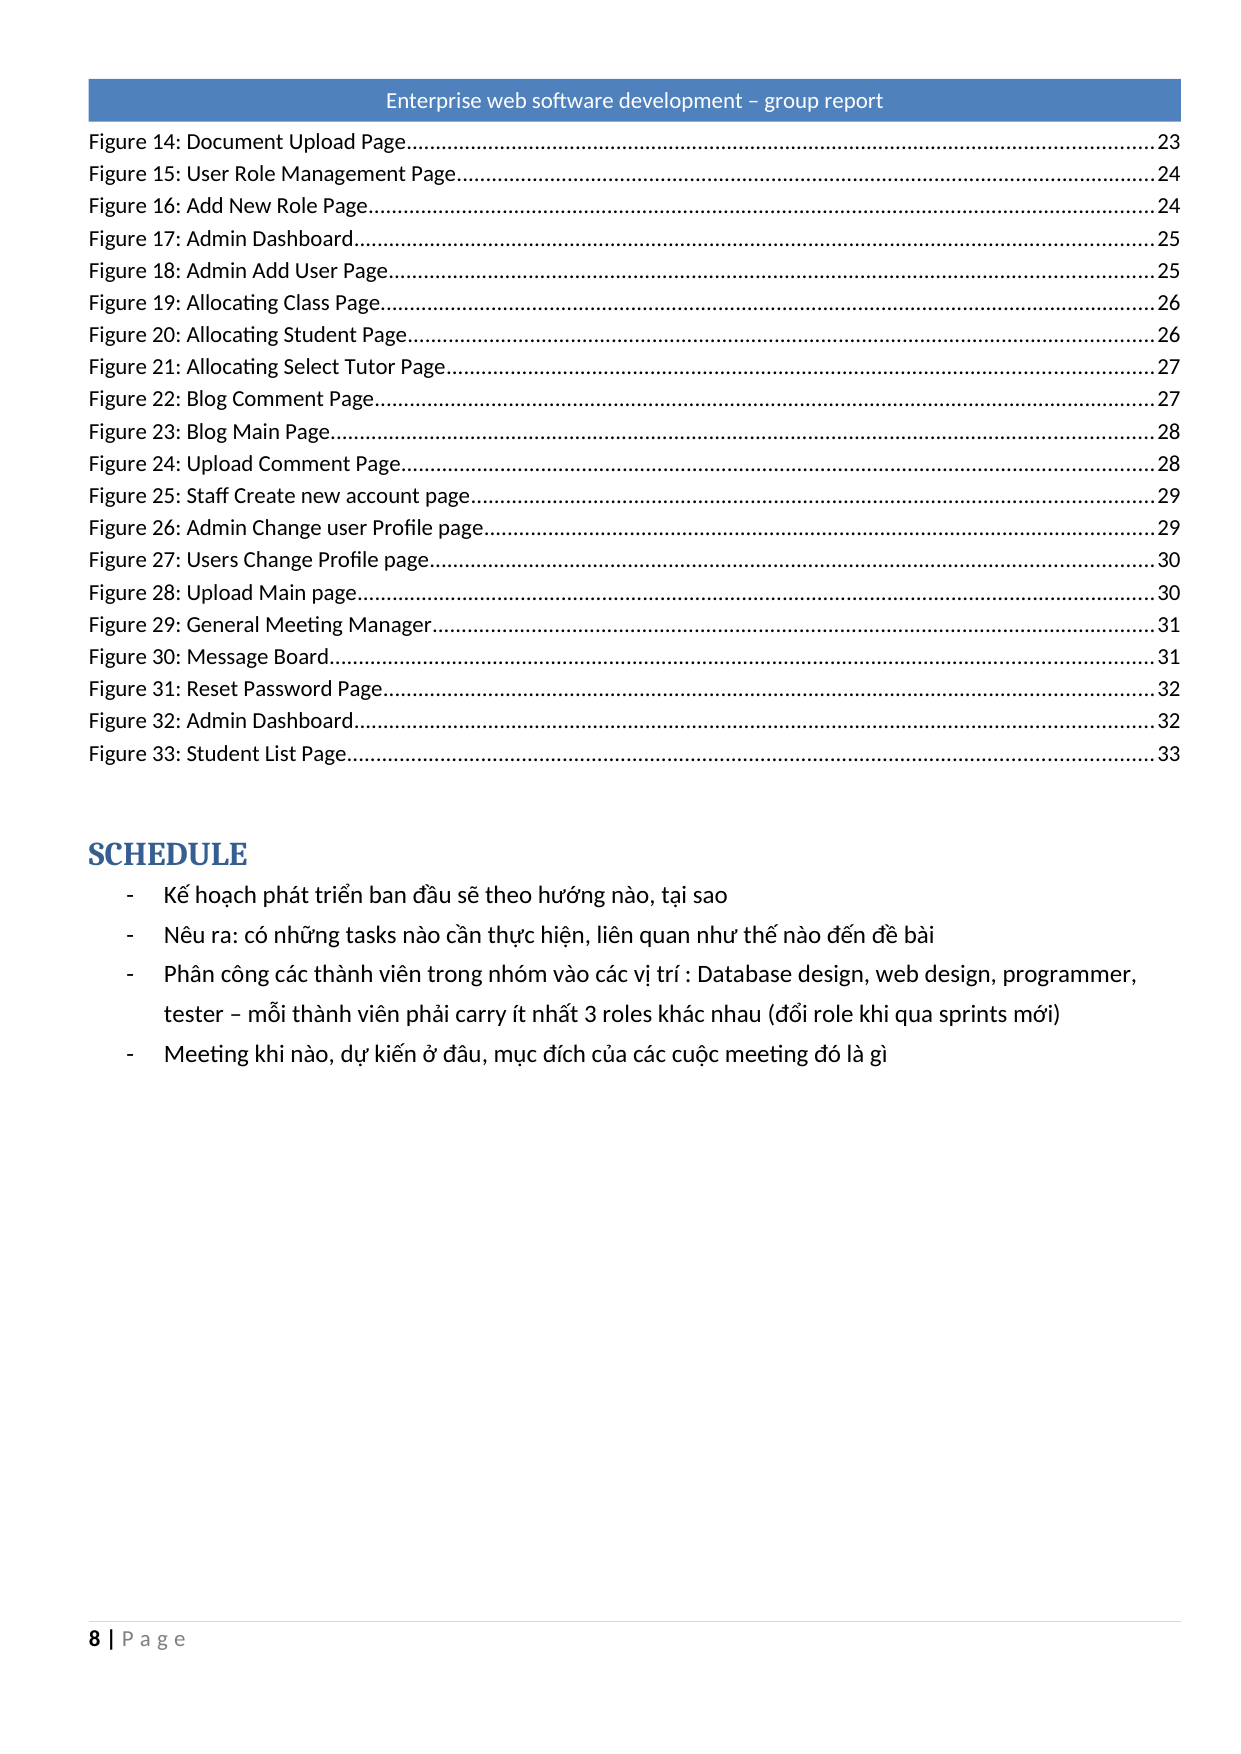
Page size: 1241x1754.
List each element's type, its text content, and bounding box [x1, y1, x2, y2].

text Figure 29: General Meeting Manager 31 [89, 610, 1181, 638]
text Figure 20: Allocating Student Page 26 [89, 320, 1181, 348]
text Figure 25: Staff Create new account page 29 [89, 481, 1181, 509]
text Figure 15: User Role Management Page 24 [89, 159, 1181, 187]
text Figure 28: Upload Main page 30 [89, 578, 1181, 606]
text Figure 16: Add New Role Page 24 [89, 191, 1181, 219]
text Figure 24: Upload Comment Page 28 [89, 449, 1181, 477]
text Figure 22: Blog Comment Page 27 [89, 384, 1181, 413]
text Figure 18: Admin Add User Page 25 [89, 256, 1181, 284]
text Figure 31: Reset Password Page 32 [89, 674, 1181, 702]
text Figure 17: Admin Dashboard 25 [89, 224, 1181, 252]
text Figure 33: Student List Page 33 [89, 739, 1181, 767]
list Kế hoạch phát triển ban đầu sẽ theo hướng nào, tại sao [126, 879, 1181, 910]
text Figure 30: Message Board 31 [89, 642, 1181, 670]
text Figure 26: Admin Change user Profile page 29 [89, 513, 1181, 541]
list Meeting khi nào, dự kiến ở đâu, mục đích của các cuộc meeting đó là gì [126, 1038, 1181, 1068]
text Figure 21: Allocating Select Tutor Page 27 [89, 352, 1181, 380]
text Figure 14: Document Upload Page 23 [89, 122, 1181, 155]
list Phân công các thành viên trong nhóm vào các vị trí : Database design, web design, programmer, tester – mỗi thành viên phải carry ít nhất 3 roles khác nhau (đổi role khi qua sprints mới) [126, 959, 1181, 1029]
subtitle SCHEDULE [89, 835, 1181, 874]
text Figure 19: Allocating Class Page 26 [89, 288, 1181, 316]
text Figure 27: Users Change Profile page 30 [89, 546, 1181, 573]
text Figure 23: Blog Main Page 28 [89, 417, 1181, 445]
text Figure 32: Admin Dashboard 32 [89, 706, 1181, 734]
list Nêu ra: có những tasks nào cần thực hiện, liên quan như thế nào đến đề bài [126, 919, 1181, 949]
